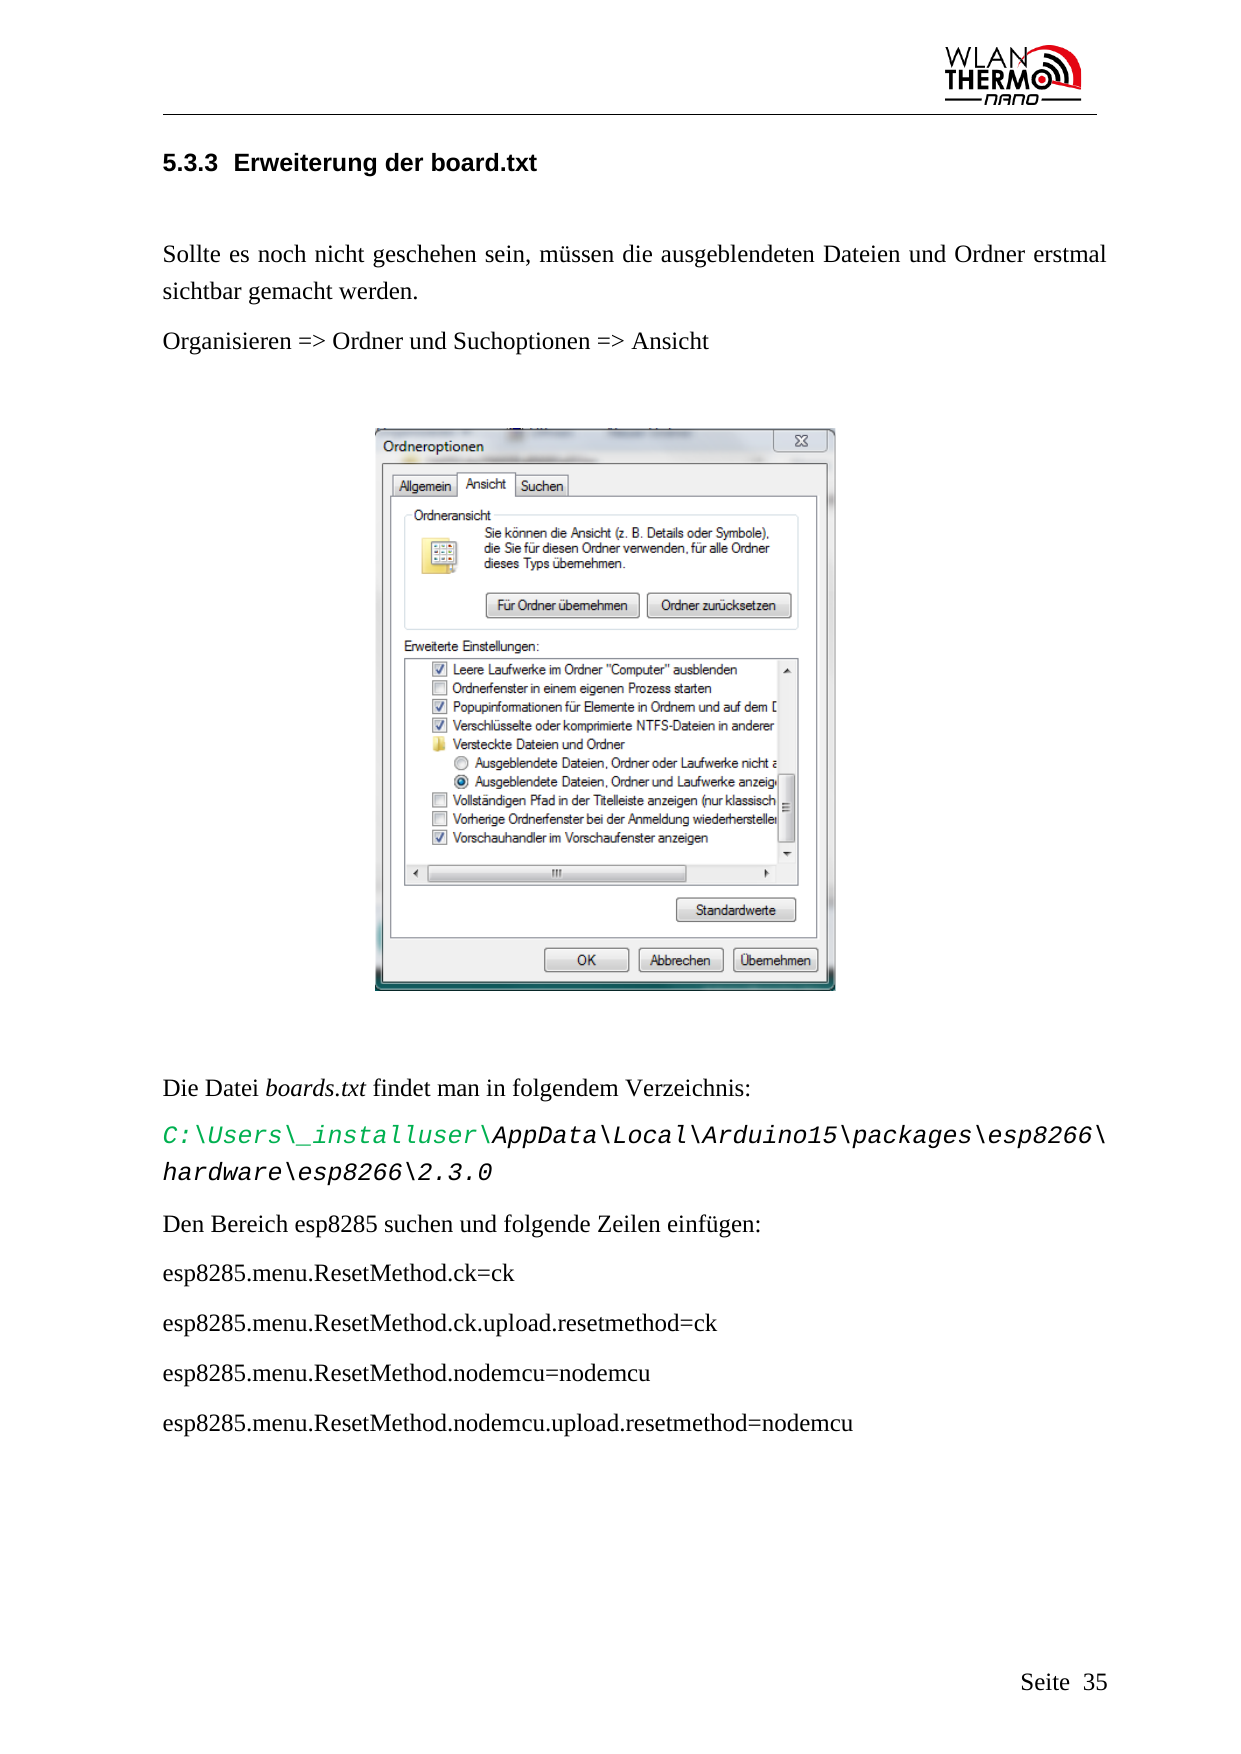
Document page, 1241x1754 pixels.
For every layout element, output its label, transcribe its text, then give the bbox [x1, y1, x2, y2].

text esp8285.menu.ResetMethod.ck=ck [162, 1258, 1107, 1287]
text Organisieren => Ordner und Suchoptionen => Ansicht [162, 326, 1107, 355]
text esp8285.menu.ResetMethod.ck.upload.resetmethod=ck [162, 1308, 1107, 1337]
text esp8285.menu.ResetMethod.nodemcu=nodemcu [162, 1358, 1107, 1387]
picture [945, 45, 1082, 105]
text esp8285.menu.ResetMethod.nodemcu.upload.resetmethod=nodemcu [162, 1408, 1107, 1437]
subtitle Erweiterung der board.txt [162, 148, 1107, 176]
picture [375, 428, 836, 991]
text Den Bereich esp8285 suchen und folgende Zeilen einfügen: [162, 1209, 1107, 1237]
text Die Datei boards.txt findet man in folgendem Verzeichnis: [162, 1073, 1107, 1102]
text C:\Users\_installuser\AppData\Local\Arduino15\packages\esp8266\hardware\esp8266\2.3.0 [162, 1123, 1107, 1188]
text Sollte es noch nicht geschehen sein, müssen die ausgeblendeten Dateien und Ordner erstmal sichtbar gemacht werden. [162, 239, 1107, 305]
